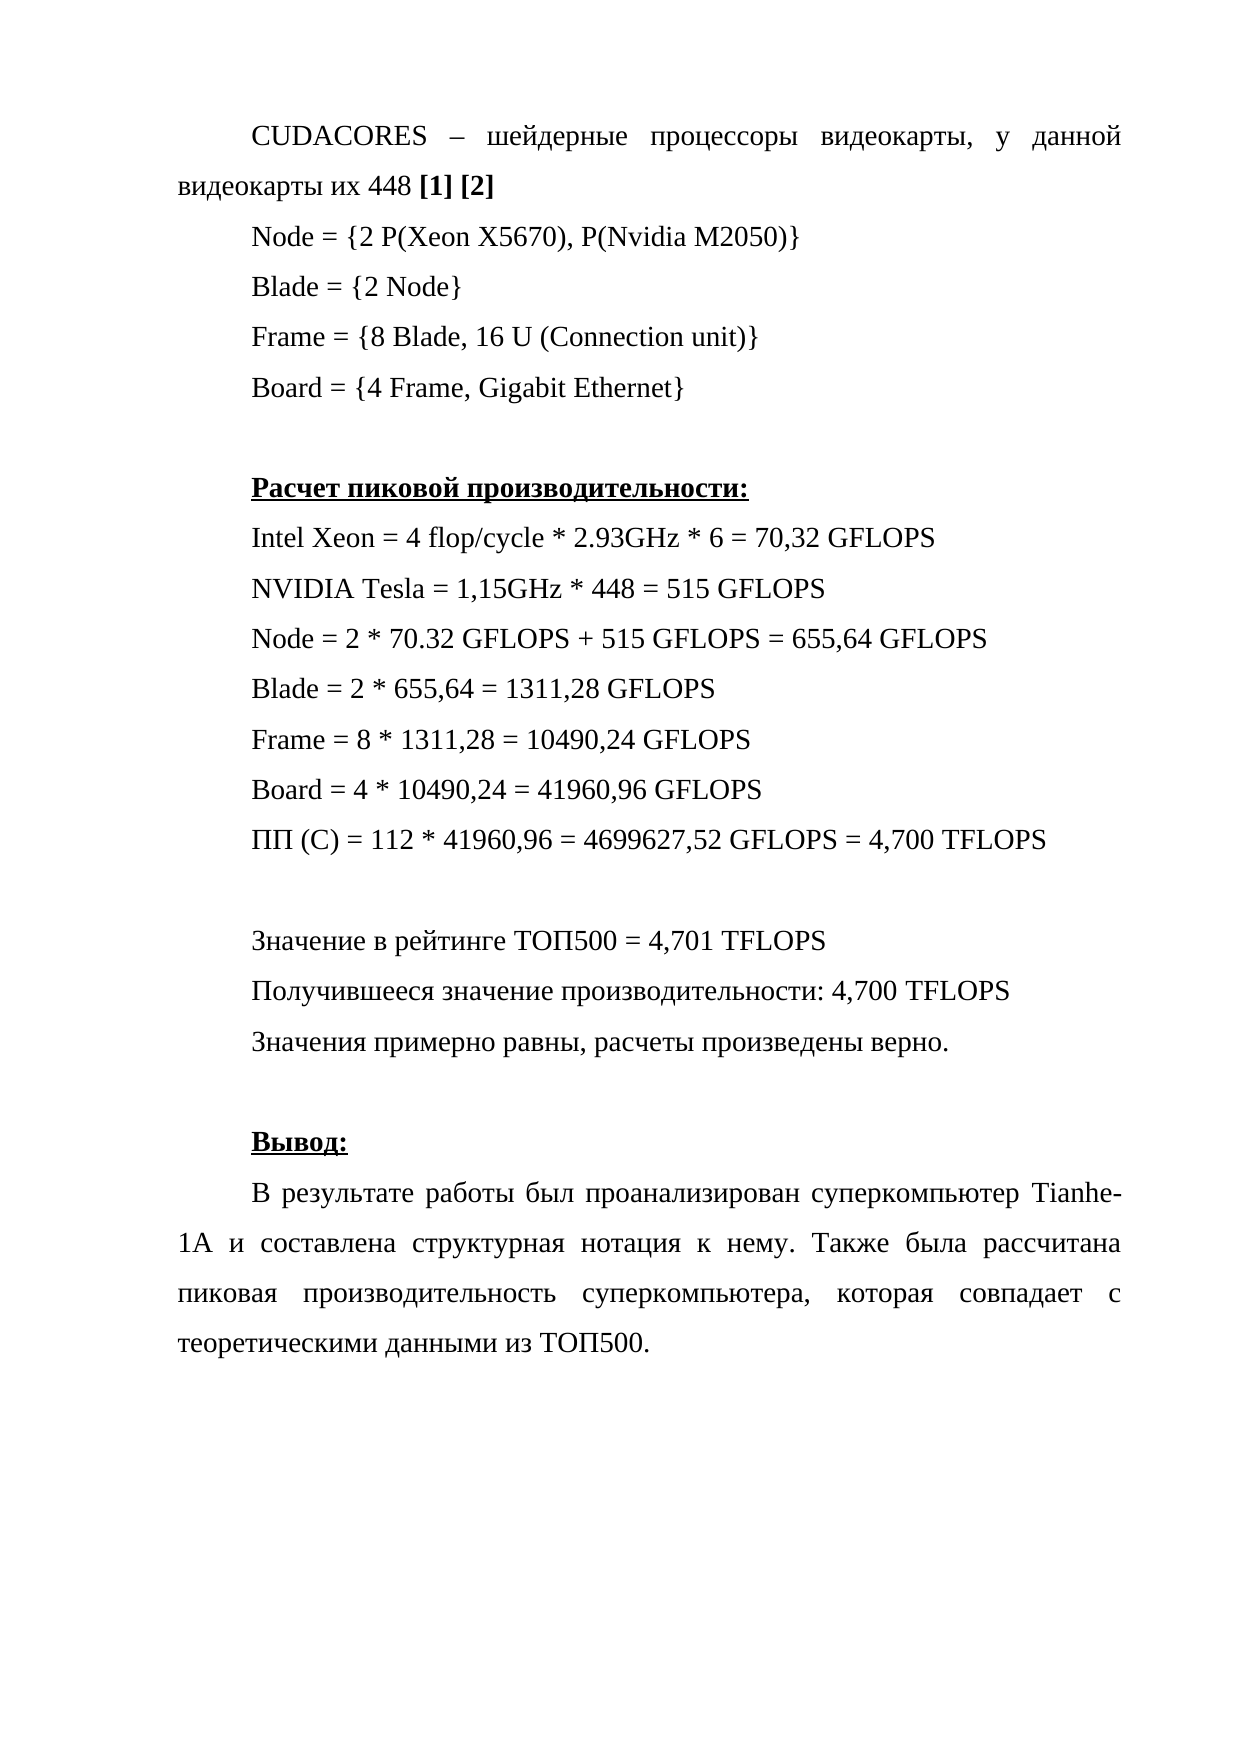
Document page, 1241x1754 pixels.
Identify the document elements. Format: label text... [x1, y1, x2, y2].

text Board = 4 * 10490,24 = 41960,96 GFLOPS [177, 772, 1122, 806]
text Вывод: [177, 1124, 1122, 1158]
text Значения примерно равны, расчеты произведены верно. [177, 1024, 1122, 1057]
text NVIDIA Tesla = 1,15GHz * 448 = 515 GFLOPS [177, 571, 1122, 604]
text ПП (C) = 112 * 41960,96 = 4699627,52 GFLOPS = 4,700 TFLOPS [177, 822, 1122, 856]
text Frame = {8 Blade, 16 U (Connection unit)} [177, 319, 1122, 353]
text Получившееся значение производительности: 4,700 TFLOPS [177, 973, 1122, 1007]
text Blade = {2 Node} [177, 269, 1122, 303]
text Intel Xeon = 4 flop/cycle * 2.93GHz * 6 = 70,32 GFLOPS [177, 521, 1122, 554]
text Расчет пиковой производительности: [177, 470, 1122, 504]
text CUDACORES – шейдерные процессоры видеокарты, у данной видеокарты их 448 [1] [2] [177, 118, 1122, 202]
text В результате работы был проанализирован суперкомпьютер Tianhe-1A и составлена структурная нотация к нему. Также была рассчитана пиковая производительность суперкомпьютера, которая совпадает с теоретическими данными из ТОП500. [177, 1175, 1122, 1359]
text Board = {4 Frame, Gigabit Ethernet} [177, 370, 1122, 403]
text Blade = 2 * 655,64 = 1311,28 GFLOPS [177, 672, 1122, 705]
text Node = 2 * 70.32 GFLOPS + 515 GFLOPS = 655,64 GFLOPS [177, 621, 1122, 655]
text Значение в рейтинге ТОП500 = 4,701 TFLOPS [177, 923, 1122, 957]
text Frame = 8 * 1311,28 = 10490,24 GFLOPS [177, 722, 1122, 755]
text Node = {2 P(Xeon X5670), P(Nvidia M2050)} [177, 219, 1122, 252]
